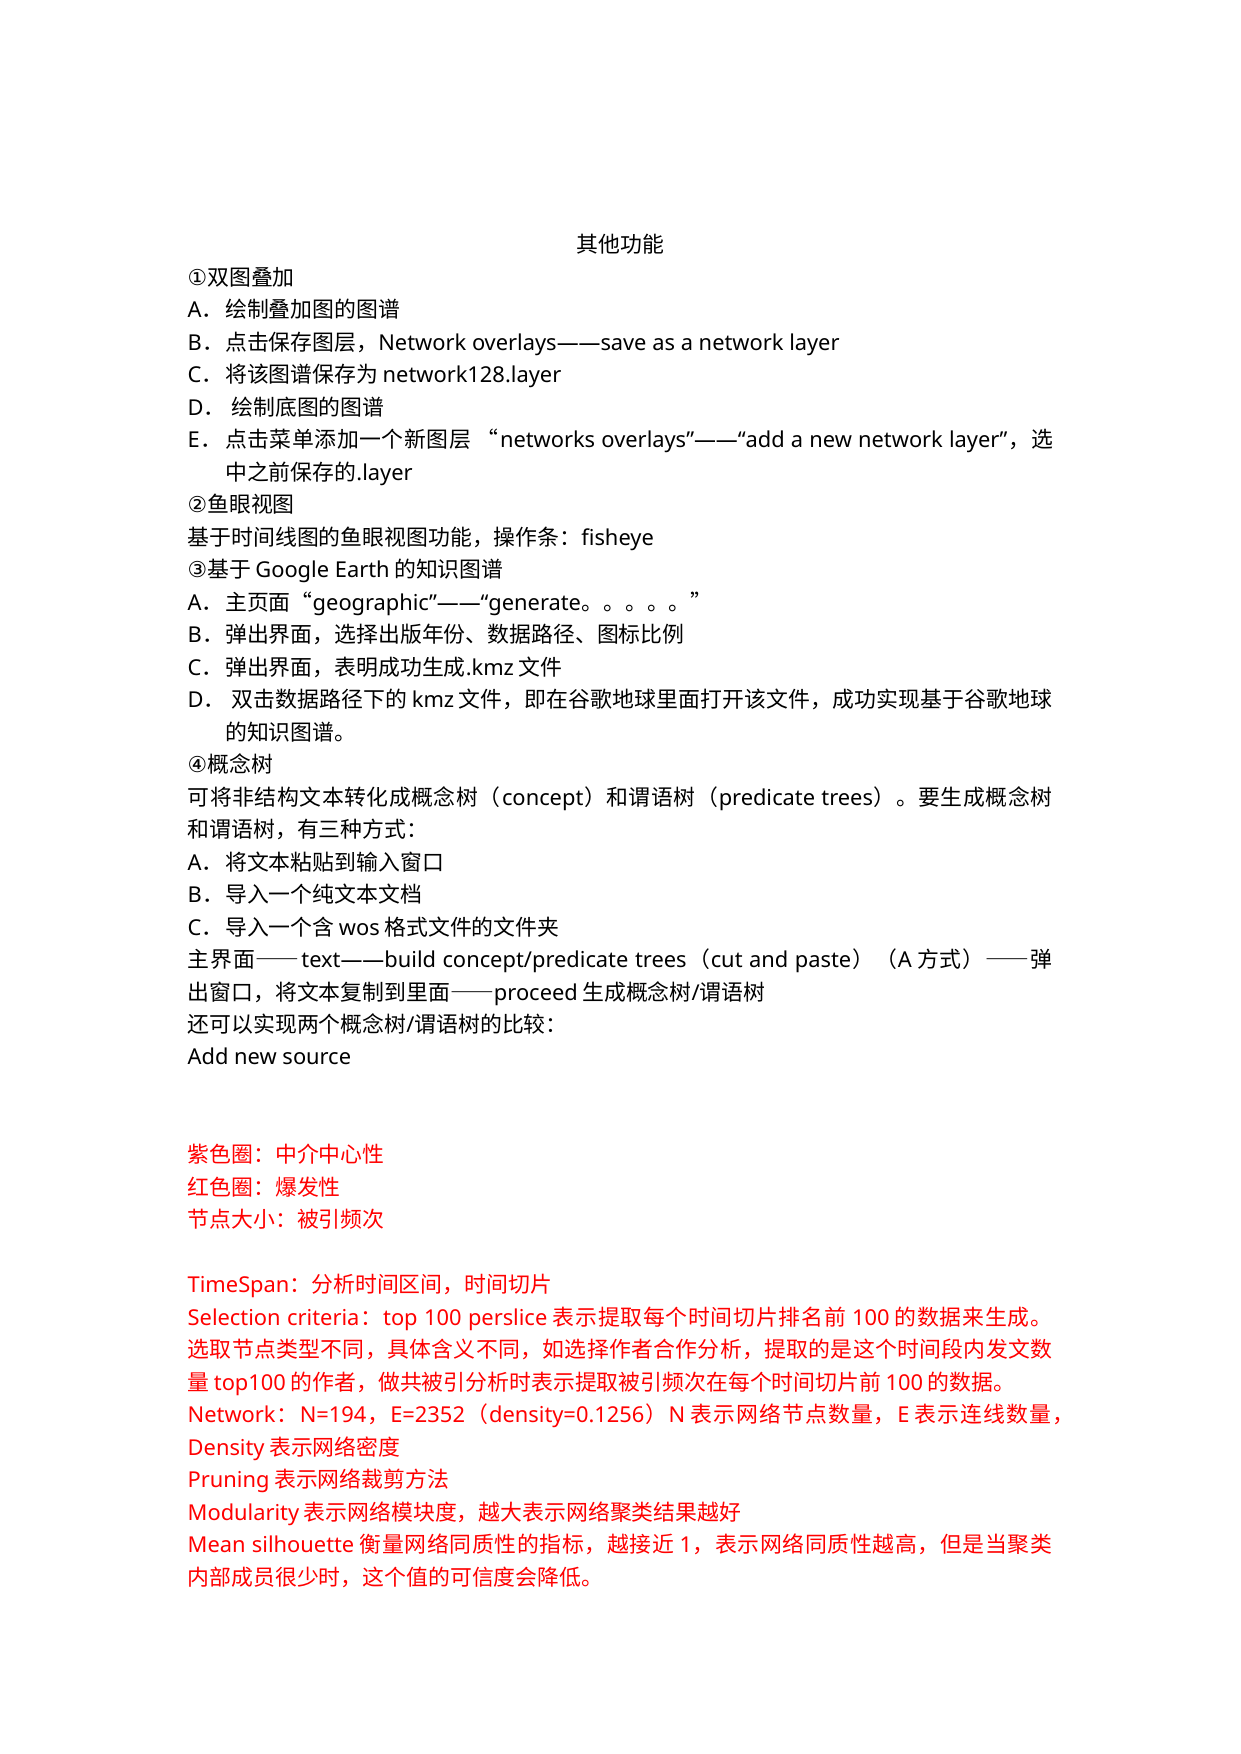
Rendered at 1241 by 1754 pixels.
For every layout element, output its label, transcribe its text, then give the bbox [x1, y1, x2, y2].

text Modularity表示网络模块度，越大表示网络聚类结果越好 [187, 1494, 1053, 1527]
list 导入一个纯文本文档 [187, 877, 1053, 909]
text 还可以实现两个概念树/谓语树的比较： [187, 1007, 1053, 1039]
text 红色圈：爆发性 [187, 1169, 1053, 1202]
text 主界面——text——build concept/predicate trees（cut and paste）（A方式）——弹出窗口，将文本复制到里面——proceed生成概念树/谓语树 [187, 942, 1053, 1007]
text Selection criteria：top 100 perslice表示提取每个时间切片排名前100的数据来生成。选取节点类型不同，具体含义不同，如选择作者合作分析，提取的是这个时间段内发文数量top100的作者，做共被引分析时表示提取被引频次在每个时间切片前100的数据。 [187, 1299, 1053, 1397]
text ③基于Google Earth的知识图谱 [187, 552, 1053, 584]
text Mean silhouette衡量网络同质性的指标，越接近1，表示网络同质性越高，但是当聚类内部成员很少时，这个值的可信度会降低。 [187, 1527, 1053, 1592]
text 基于时间线图的鱼眼视图功能，操作条：fisheye [187, 519, 1053, 552]
list 点击菜单添加一个新图层 “networks overlays”——“add a new network layer”，选中之前保存的.layer [187, 422, 1053, 487]
text Pruning表示网络裁剪方法 [187, 1462, 1053, 1494]
text TimeSpan：分析时间区间，时间切片 [187, 1267, 1053, 1299]
list 绘制底图的图谱 [187, 389, 1053, 422]
text ④概念树 [187, 747, 1053, 779]
list 弹出界面，表明成功生成.kmz文件 [187, 649, 1053, 682]
list 将文本粘贴到输入窗口 [187, 844, 1053, 877]
list 双击数据路径下的kmz文件，即在谷歌地球里面打开该文件，成功实现基于谷歌地球的知识图谱。 [187, 682, 1053, 747]
text ②鱼眼视图 [187, 487, 1053, 519]
text 紫色圈：中介中心性 [187, 1137, 1053, 1169]
list 绘制叠加图的图谱 [187, 292, 1053, 324]
text ①双图叠加 [187, 259, 1053, 292]
text 节点大小：被引频次 [187, 1202, 1053, 1234]
list 点击保存图层，Network overlays——save as a network layer [187, 324, 1053, 357]
list 导入一个含wos格式文件的文件夹 [187, 909, 1053, 942]
text 可将非结构文本转化成概念树（concept）和谓语树（predicate trees）。要生成概念树和谓语树，有三种方式： [187, 779, 1053, 844]
list 主页面“geographic”——“generate。。。。。” [187, 584, 1053, 617]
list 弹出界面，选择出版年份、数据路径、图标比例 [187, 617, 1053, 649]
text 其他功能 [187, 227, 1053, 259]
text Add new source [187, 1039, 1053, 1072]
text Network：N=194，E=2352（density=0.1256）N表示网络节点数量，E表示连线数量，Density表示网络密度 [187, 1397, 1053, 1462]
list 将该图谱保存为network128.layer [187, 357, 1053, 389]
